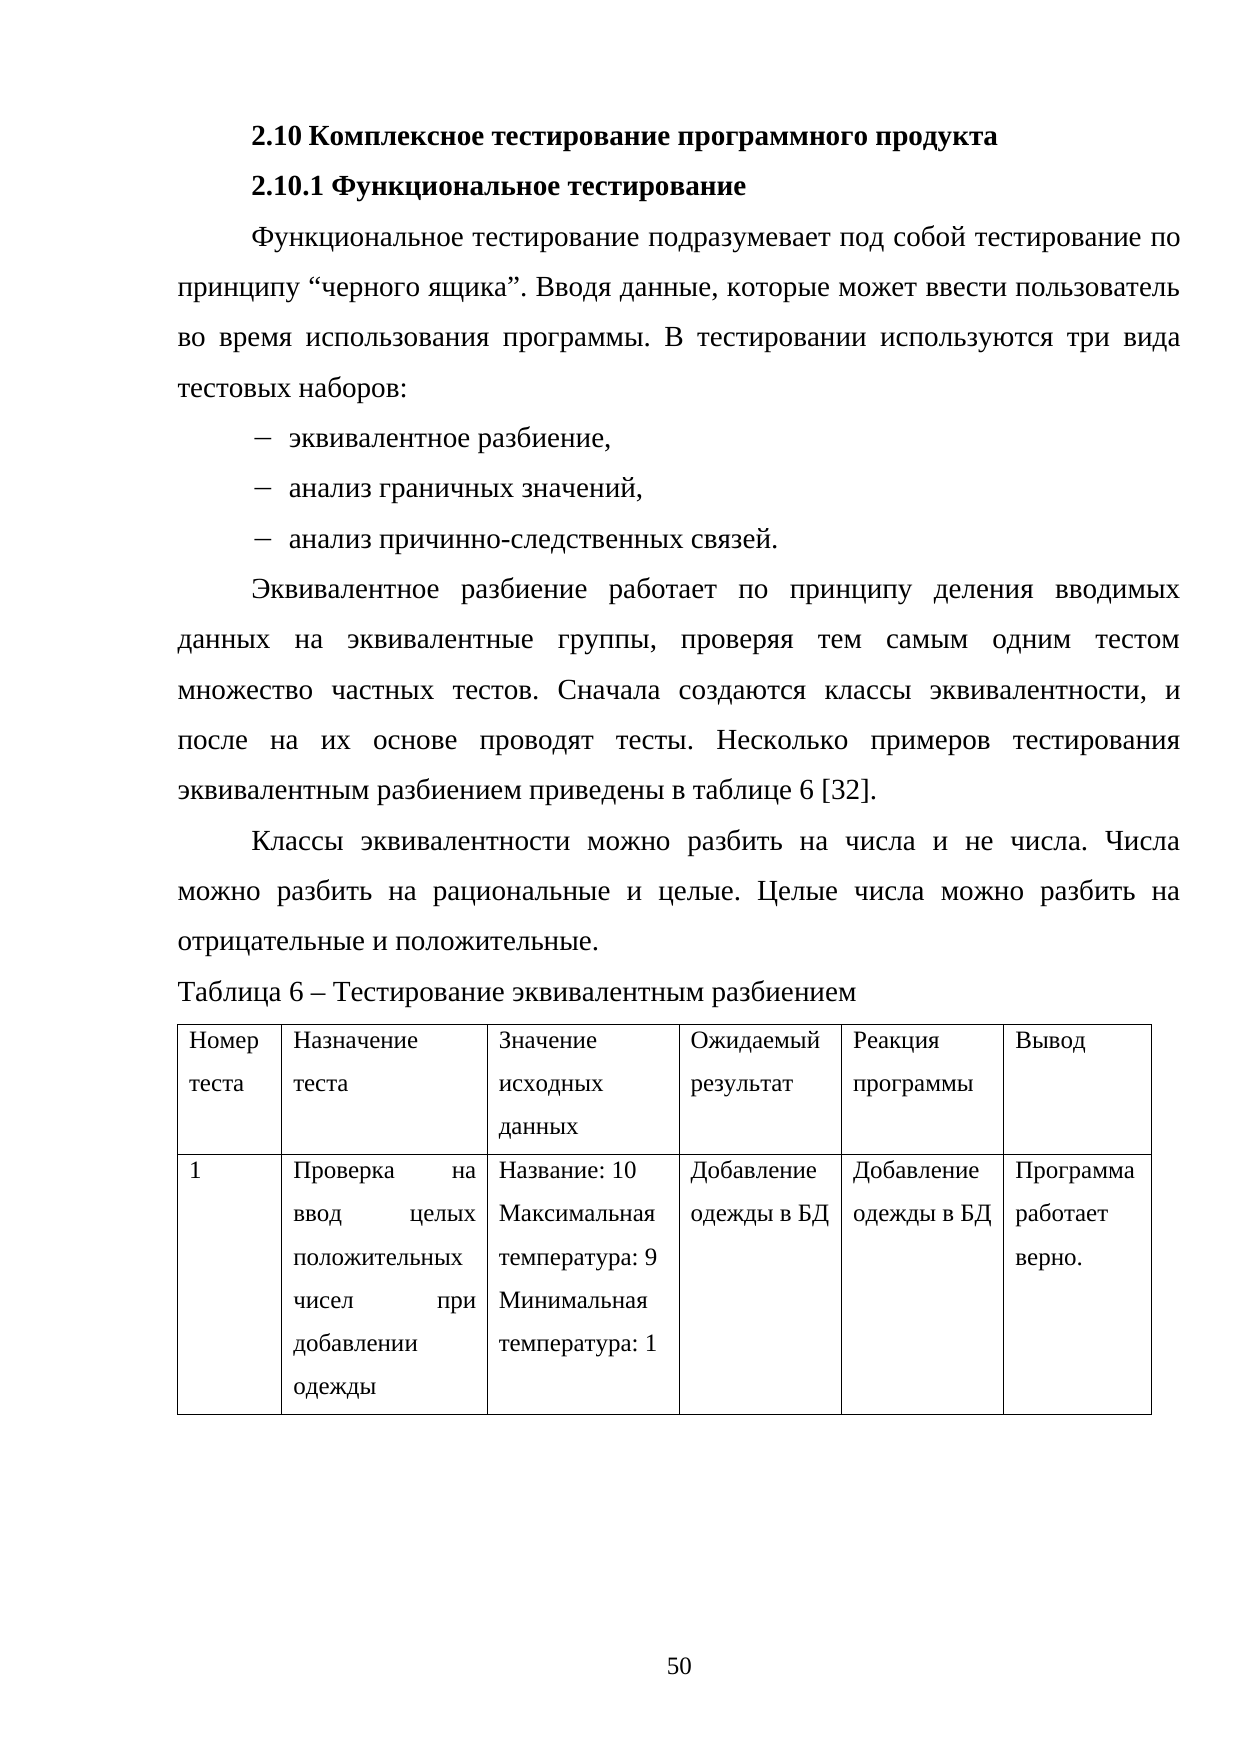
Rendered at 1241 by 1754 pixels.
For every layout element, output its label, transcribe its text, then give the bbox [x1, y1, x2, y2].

table_cell Проверка на ввод целых положительных чисел при добавлении одежды [282, 1155, 487, 1414]
table_header Вывод [1004, 1025, 1151, 1154]
table_cell 1 [178, 1155, 281, 1414]
text 2.10 Комплексное тестирование программного продукта [177, 118, 1181, 152]
table_header Назначение теста [282, 1025, 487, 1154]
text Эквивалентное разбиение работает по принципу деления вводимых данных на эквивалентные группы, проверяя тем самым одним тестом множество частных тестов. Сначала создаются классы эквивалентности, и после на их основе проводят тесты. Несколько примеров тестирования эквивалентным разбиением приведены в таблице 6 [32]. [177, 571, 1181, 806]
list анализ причинно-следственных связей. [251, 521, 1181, 554]
table_cell Добавление одежды в БД [680, 1155, 841, 1414]
table_cell Программа работает верно. [1004, 1155, 1151, 1414]
text Функциональное тестирование подразумевает под собой тестирование по принципу “черного ящика”. Вводя данные, которые может ввести пользователь во время использования программы. В тестировании используются три вида тестовых наборов: [177, 219, 1181, 403]
text Классы эквивалентности можно разбить на числа и не числа. Числа можно разбить на рациональные и целые. Целые числа можно разбить на отрицательные и положительные. [177, 823, 1181, 957]
list анализ граничных значений, [251, 470, 1181, 504]
text Таблица 6 – Тестирование эквивалентным разбиением [177, 974, 1181, 1007]
table_header Значение исходных данных [488, 1025, 679, 1154]
text 2.10.1 Функциональное тестирование [177, 168, 1181, 202]
table_header Номер теста [178, 1025, 281, 1154]
table_header Ожидаемый результат [680, 1025, 841, 1154]
table_header Реакция программы [842, 1025, 1003, 1154]
list эквивалентное разбиение, [251, 420, 1181, 454]
table_cell Название: 10 Максимальная температура: 9 Минимальная температура: 1 [488, 1155, 679, 1414]
table_cell Добавление одежды в БД [842, 1155, 1003, 1414]
